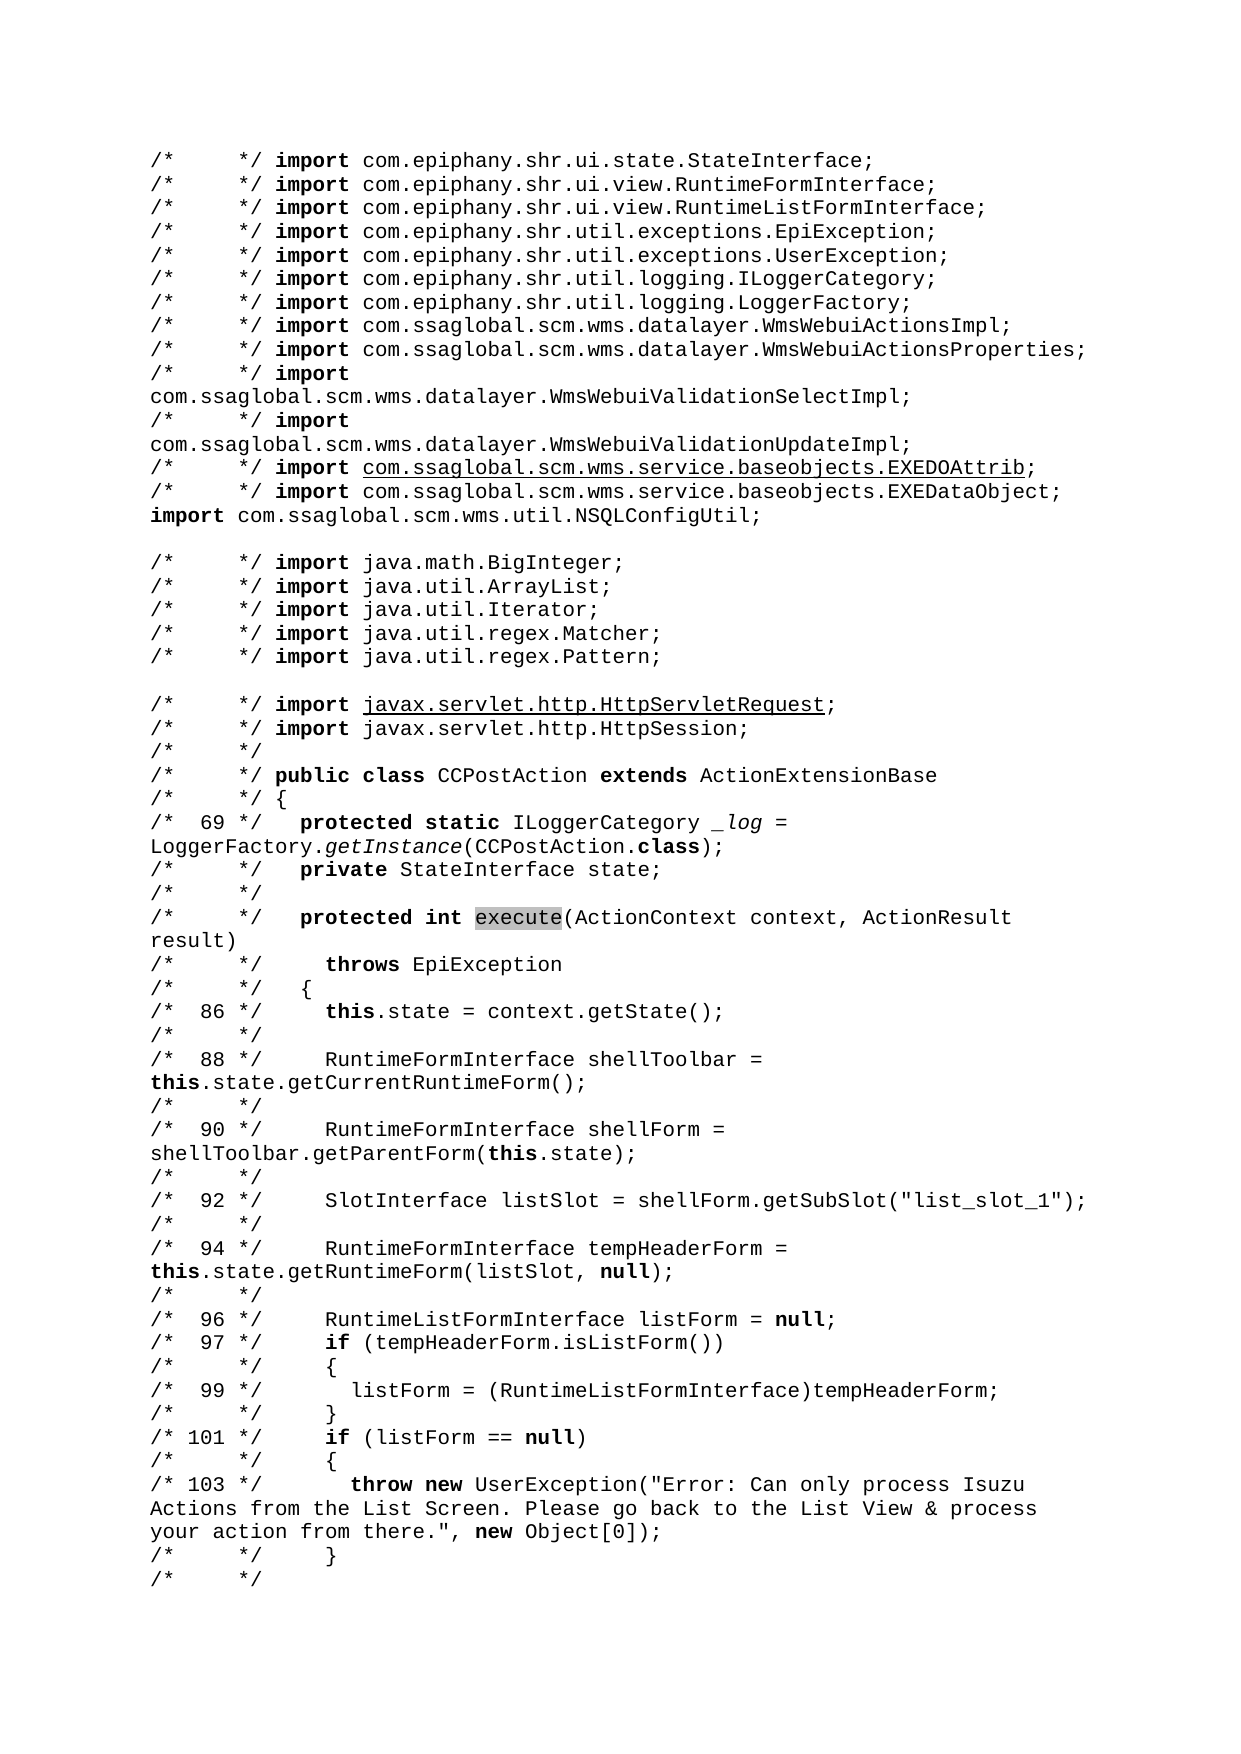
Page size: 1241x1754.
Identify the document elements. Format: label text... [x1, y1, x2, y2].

text /* */ } [150, 1545, 1090, 1569]
text /* */ [150, 1167, 1090, 1190]
text /* */ private StateInterface state; [150, 859, 1090, 883]
text /* 86 */ this.state = context.getState(); [150, 1001, 1090, 1025]
text /* 94 */ RuntimeFormInterface tempHeaderForm = this.state.getRuntimeForm(listSlot, null); [150, 1238, 1090, 1285]
text /* */ { [150, 1451, 1090, 1474]
text /* */ throws EpiException [150, 954, 1090, 978]
text /* */ [150, 1569, 1090, 1592]
text /* */ public class CCPostAction extends ActionExtensionBase [150, 765, 1090, 788]
text /* */ import com.epiphany.shr.util.exceptions.EpiException; [150, 221, 1090, 244]
text /* */ import java.util.regex.Pattern; [150, 647, 1090, 670]
text /* 90 */ RuntimeFormInterface shellForm = shellToolbar.getParentForm(this.state); [150, 1119, 1090, 1167]
text /* */ import com.epiphany.shr.ui.state.StateInterface; [150, 150, 1090, 174]
text /* 92 */ SlotInterface listSlot = shellForm.getSubSlot("list_slot_1"); [150, 1190, 1090, 1214]
text /* */ [150, 1285, 1090, 1309]
text /* */ { [150, 978, 1090, 1001]
text /* */ import javax.servlet.http.HttpServletRequest; [150, 694, 1090, 717]
text /* */ import java.util.regex.Matcher; [150, 623, 1090, 647]
text /* */ import com.epiphany.shr.util.logging.ILoggerCategory; [150, 268, 1090, 292]
text /* 88 */ RuntimeFormInterface shellToolbar = this.state.getCurrentRuntimeForm(); [150, 1048, 1090, 1096]
text /* */ [150, 741, 1090, 765]
text /* 99 */ listForm = (RuntimeListFormInterface)tempHeaderForm; [150, 1379, 1090, 1403]
text /* */ import com.epiphany.shr.ui.view.RuntimeFormInterface; [150, 174, 1090, 197]
text /* 101 */ if (listForm == null) [150, 1427, 1090, 1451]
text /* */ import com.epiphany.shr.ui.view.RuntimeListFormInterface; [150, 197, 1090, 221]
text /* 103 */ throw new UserException("Error: Can only process Isuzu Actions from the List Screen. Please go back to the List View & process your action from there.", new Object[0]); [150, 1474, 1090, 1545]
text import com.ssaglobal.scm.wms.util.NSQLConfigUtil; [150, 505, 1090, 528]
text /* 96 */ RuntimeListFormInterface listForm = null; [150, 1309, 1090, 1332]
text /* */ import com.epiphany.shr.util.exceptions.UserException; [150, 244, 1090, 268]
text /* */ [150, 1025, 1090, 1048]
text /* */ { [150, 1356, 1090, 1379]
text /* 97 */ if (tempHeaderForm.isListForm()) [150, 1332, 1090, 1356]
text /* */ import java.util.ArrayList; [150, 576, 1090, 599]
text /* */ import com.ssaglobal.scm.wms.service.baseobjects.EXEDOAttrib; [150, 457, 1090, 481]
text /* */ import com.ssaglobal.scm.wms.datalayer.WmsWebuiValidationUpdateImpl; [150, 410, 1090, 457]
text /* */ [150, 1096, 1090, 1119]
text /* */ import com.ssaglobal.scm.wms.service.baseobjects.EXEDataObject; [150, 481, 1090, 505]
text /* */ import java.math.BigInteger; [150, 552, 1090, 576]
text /* */ } [150, 1403, 1090, 1427]
text /* */ import javax.servlet.http.HttpSession; [150, 717, 1090, 741]
text /* */ [150, 883, 1090, 907]
text /* */ import com.ssaglobal.scm.wms.datalayer.WmsWebuiValidationSelectImpl; [150, 363, 1090, 410]
text /* */ import com.ssaglobal.scm.wms.datalayer.WmsWebuiActionsImpl; [150, 316, 1090, 339]
text /* */ import com.epiphany.shr.util.logging.LoggerFactory; [150, 292, 1090, 316]
text /* */ [150, 1214, 1090, 1238]
text /* */ import com.ssaglobal.scm.wms.datalayer.WmsWebuiActionsProperties; [150, 339, 1090, 363]
text /* 69 */ protected static ILoggerCategory _log = LoggerFactory.getInstance(CCPostAction.class); [150, 812, 1090, 859]
text /* */ { [150, 788, 1090, 812]
text /* */ import java.util.Iterator; [150, 599, 1090, 623]
text /* */ protected int execute(ActionContext context, ActionResult result) [150, 907, 1090, 954]
